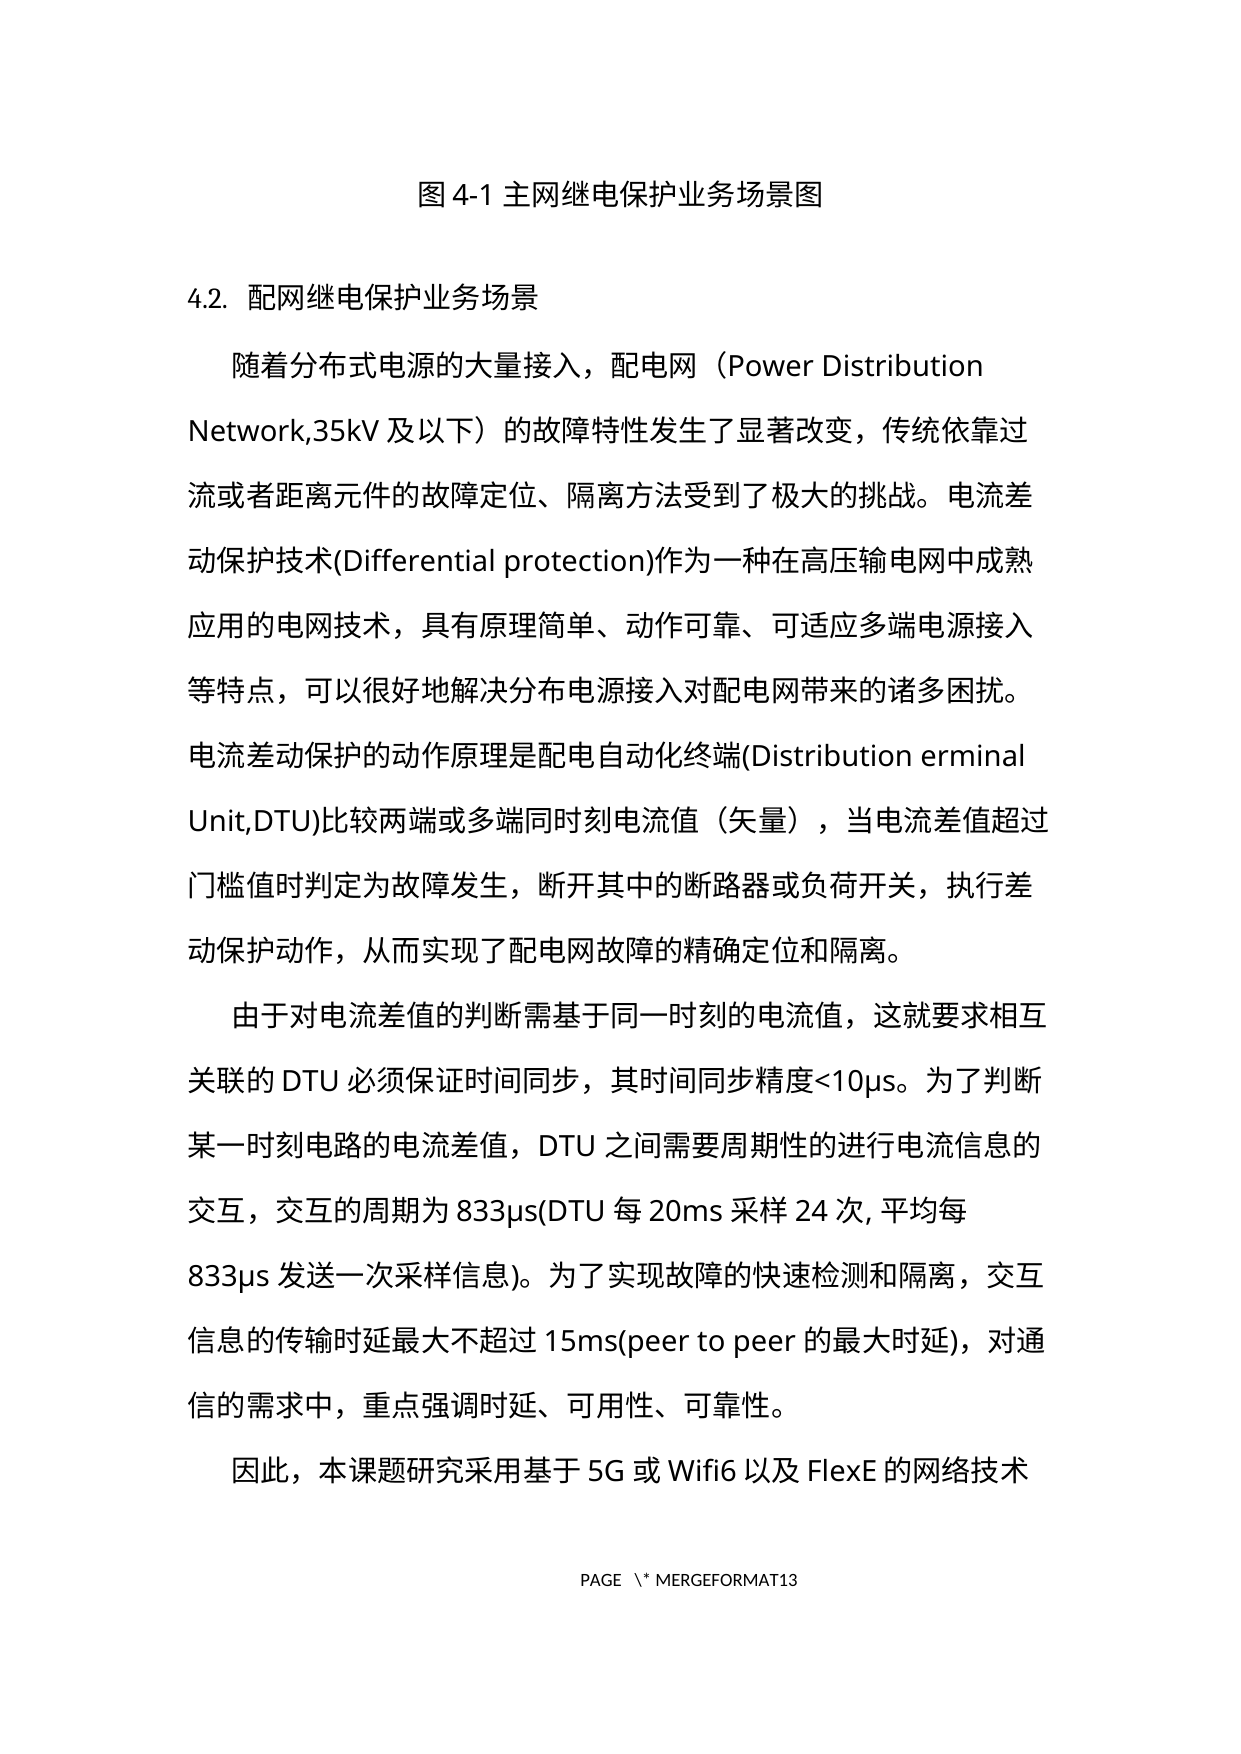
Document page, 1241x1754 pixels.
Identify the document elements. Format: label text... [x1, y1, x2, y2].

text 由于对电流差值的判断需基于同一时刻的电流值，这就要求相互关联的DTU 必须保证时间同步，其时间同步精度<10μs。为了判断某一时刻电路的电流差值，DTU 之间需要周期性的进行电流信息的交互，交互的周期为833μs(DTU 每20ms 采样24 次, 平均每833μs 发送一次采样信息)。为了实现故障的快速检测和隔离，交互信息的传输时延最大不超过15ms(peer to peer 的最大时延)，对通信的需求中，重点强调时延、可用性、可靠性。 [187, 981, 1053, 1436]
subtitle 配网继电保护业务场景 [187, 263, 1053, 328]
text 随着分布式电源的大量接入，配电网（Power Distribution Network,35kV 及以下）的故障特性发生了显著改变，传统依靠过流或者距离元件的故障定位、隔离方法受到了极大的挑战。电流差动保护技术(Differential protection)作为一种在高压输电网中成熟应用的电网技术，具有原理简单、动作可靠、可适应多端电源接入等特点，可以很好地解决分布电源接入对配电网带来的诸多困扰。电流差动保护的动作原理是配电自动化终端(Distribution erminal Unit,DTU)比较两端或多端同时刻电流值（矢量），当电流差值超过门槛值时判定为故障发生，断开其中的断路器或负荷开关，执行差动保护动作，从而实现了配电网故障的精确定位和隔离。 [187, 331, 1053, 981]
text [187, 1436, 1053, 1501]
text 图4-1 主网继电保护业务场景图 [187, 160, 1053, 225]
